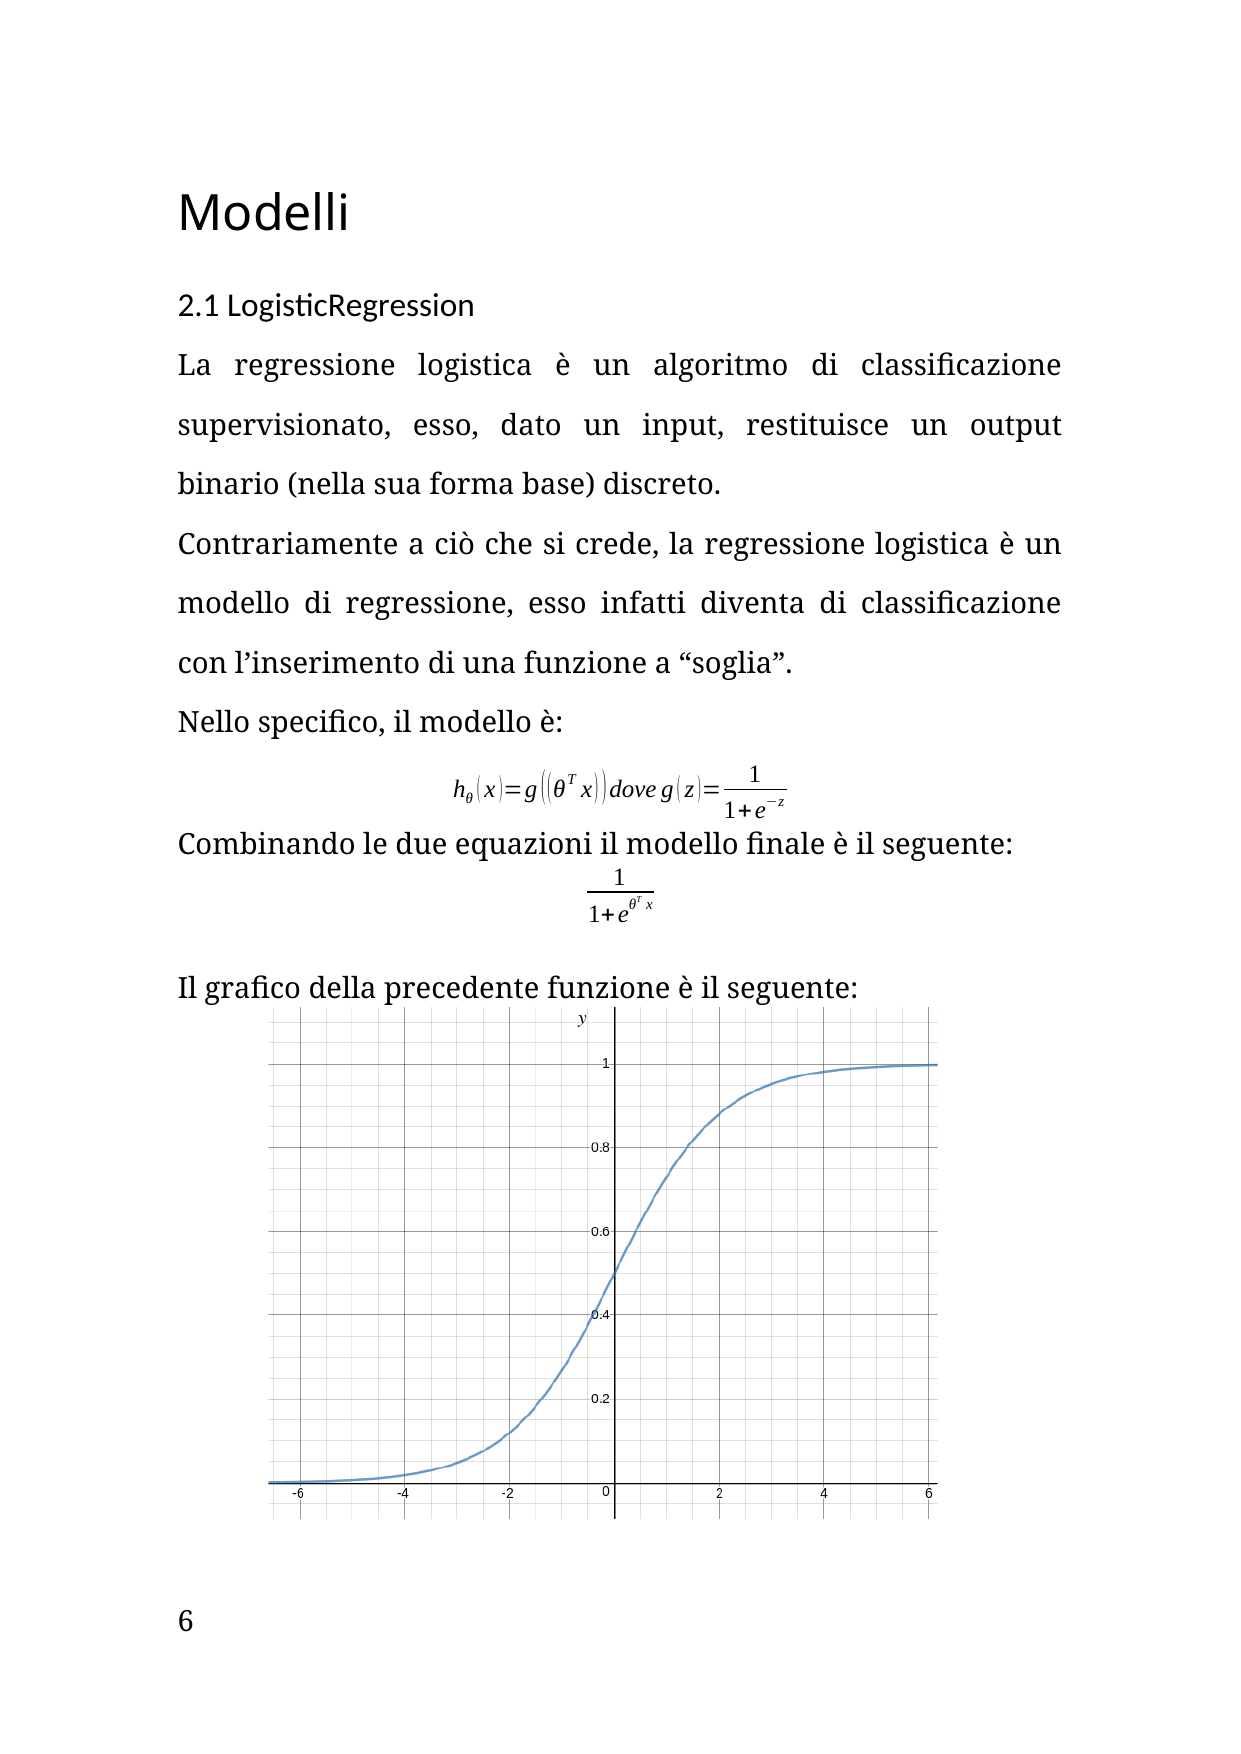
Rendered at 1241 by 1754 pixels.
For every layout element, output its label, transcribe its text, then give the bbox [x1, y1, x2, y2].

text Combinando le due equazioni il modello finale è il seguente: [177, 823, 1063, 863]
picture [268, 1007, 938, 1519]
subtitle Modelli [177, 177, 1063, 245]
text Nello specifico, il modello è: [177, 701, 1063, 741]
text Contrariamente a ciò che si crede, la regressione logistica è un modello di regressione, esso infatti diventa di classificazione con l’inserimento di una funzione a “soglia”. [177, 523, 1063, 682]
subtitle 2.1 LogisticRegression [177, 283, 1063, 324]
text La regressione logistica è un algoritmo di classificazione supervisionato, esso, dato un input, restituisce un output binario (nella sua forma base) discreto. [177, 344, 1063, 503]
text Il grafico della precedente funzione è il seguente: [177, 967, 1063, 1007]
